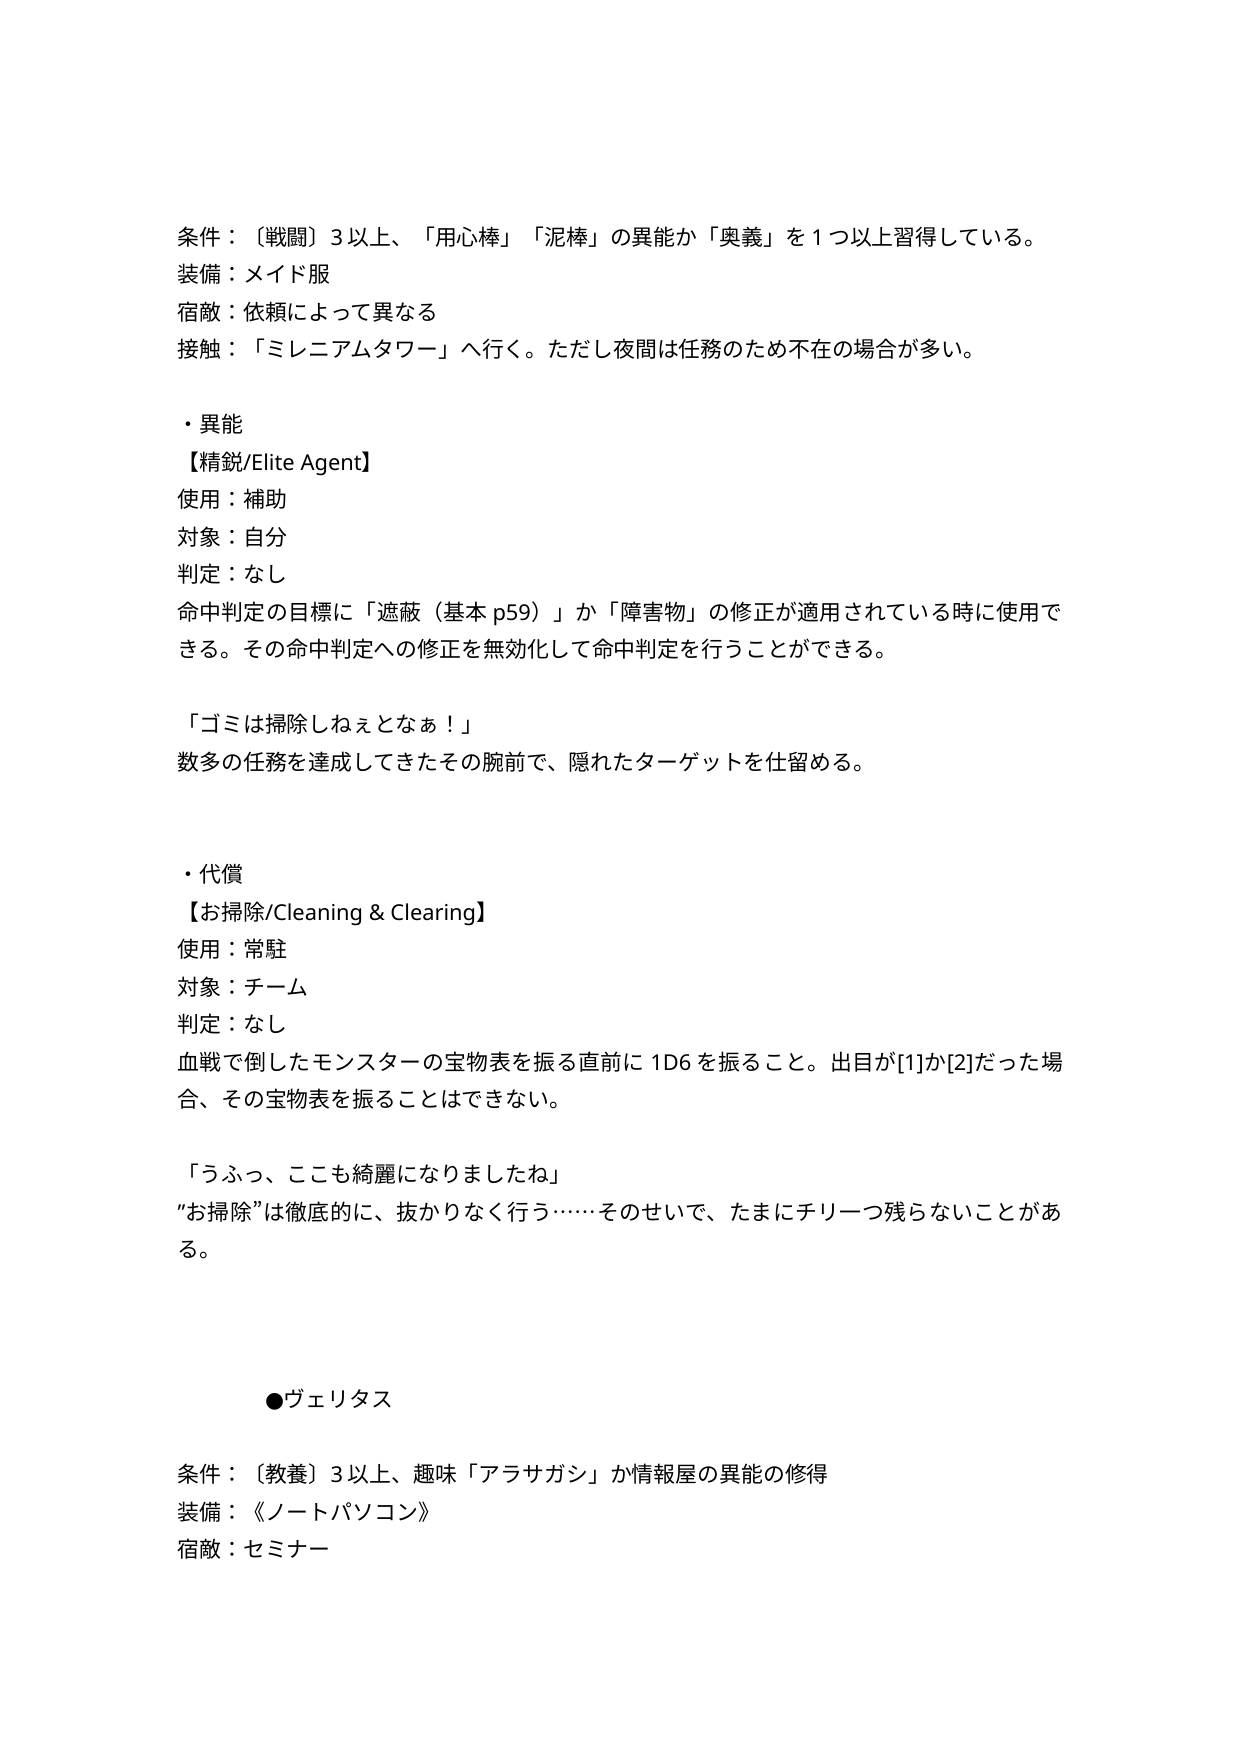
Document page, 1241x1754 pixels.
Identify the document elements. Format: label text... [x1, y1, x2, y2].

text 【精鋭/Elite Agent】 [177, 442, 1063, 479]
text 数多の任務を達成してきたその腕前で、隠れたターゲットを仕留める。 [177, 742, 1063, 779]
text 装備：メイド服 [177, 254, 1063, 292]
text 【お掃除/Cleaning & Clearing】 [177, 892, 1063, 929]
text 「うふっ、ここも綺麗になりましたね」 [177, 1154, 1063, 1192]
text ”お掃除”は徹底的に、抜かりなく行う……そのせいで、たまにチリ一つ残らないことがある。 [177, 1192, 1063, 1267]
text 血戦で倒したモンスターの宝物表を振る直前に1D6を振ること。出目が[1]か[2]だった場合、その宝物表を振ることはできない。 [177, 1042, 1063, 1117]
text ・代償 [177, 854, 1063, 892]
text 条件：〔戦闘〕3以上、「用心棒」「泥棒」の異能か「奥義」を1つ以上習得している。 [177, 217, 1063, 254]
text 判定：なし [177, 554, 1063, 592]
text 命中判定の目標に「遮蔽（基本p59）」か「障害物」の修正が適用されている時に使用できる。その命中判定への修正を無効化して命中判定を行うことができる。 [177, 592, 1063, 667]
text 「ゴミは掃除しねぇとなぁ！」 [177, 704, 1063, 742]
subtitle ●ヴェリタス [265, 1379, 1063, 1417]
text 装備：《ノートパソコン》 [177, 1492, 1063, 1529]
text 使用：常駐 [177, 929, 1063, 967]
text 条件：〔教養〕3以上、趣味「アラサガシ」か情報屋の異能の修得 [177, 1454, 1063, 1492]
text ・異能 [177, 404, 1063, 442]
text 宿敵：セミナー [177, 1529, 1063, 1567]
text 対象：チーム [177, 967, 1063, 1004]
text 使用：補助 [177, 479, 1063, 517]
text 判定：なし [177, 1004, 1063, 1042]
text 対象：自分 [177, 517, 1063, 554]
text 宿敵：依頼によって異なる [177, 292, 1063, 329]
text 接触：「ミレニアムタワー」へ行く。ただし夜間は任務のため不在の場合が多い。 [177, 329, 1063, 367]
